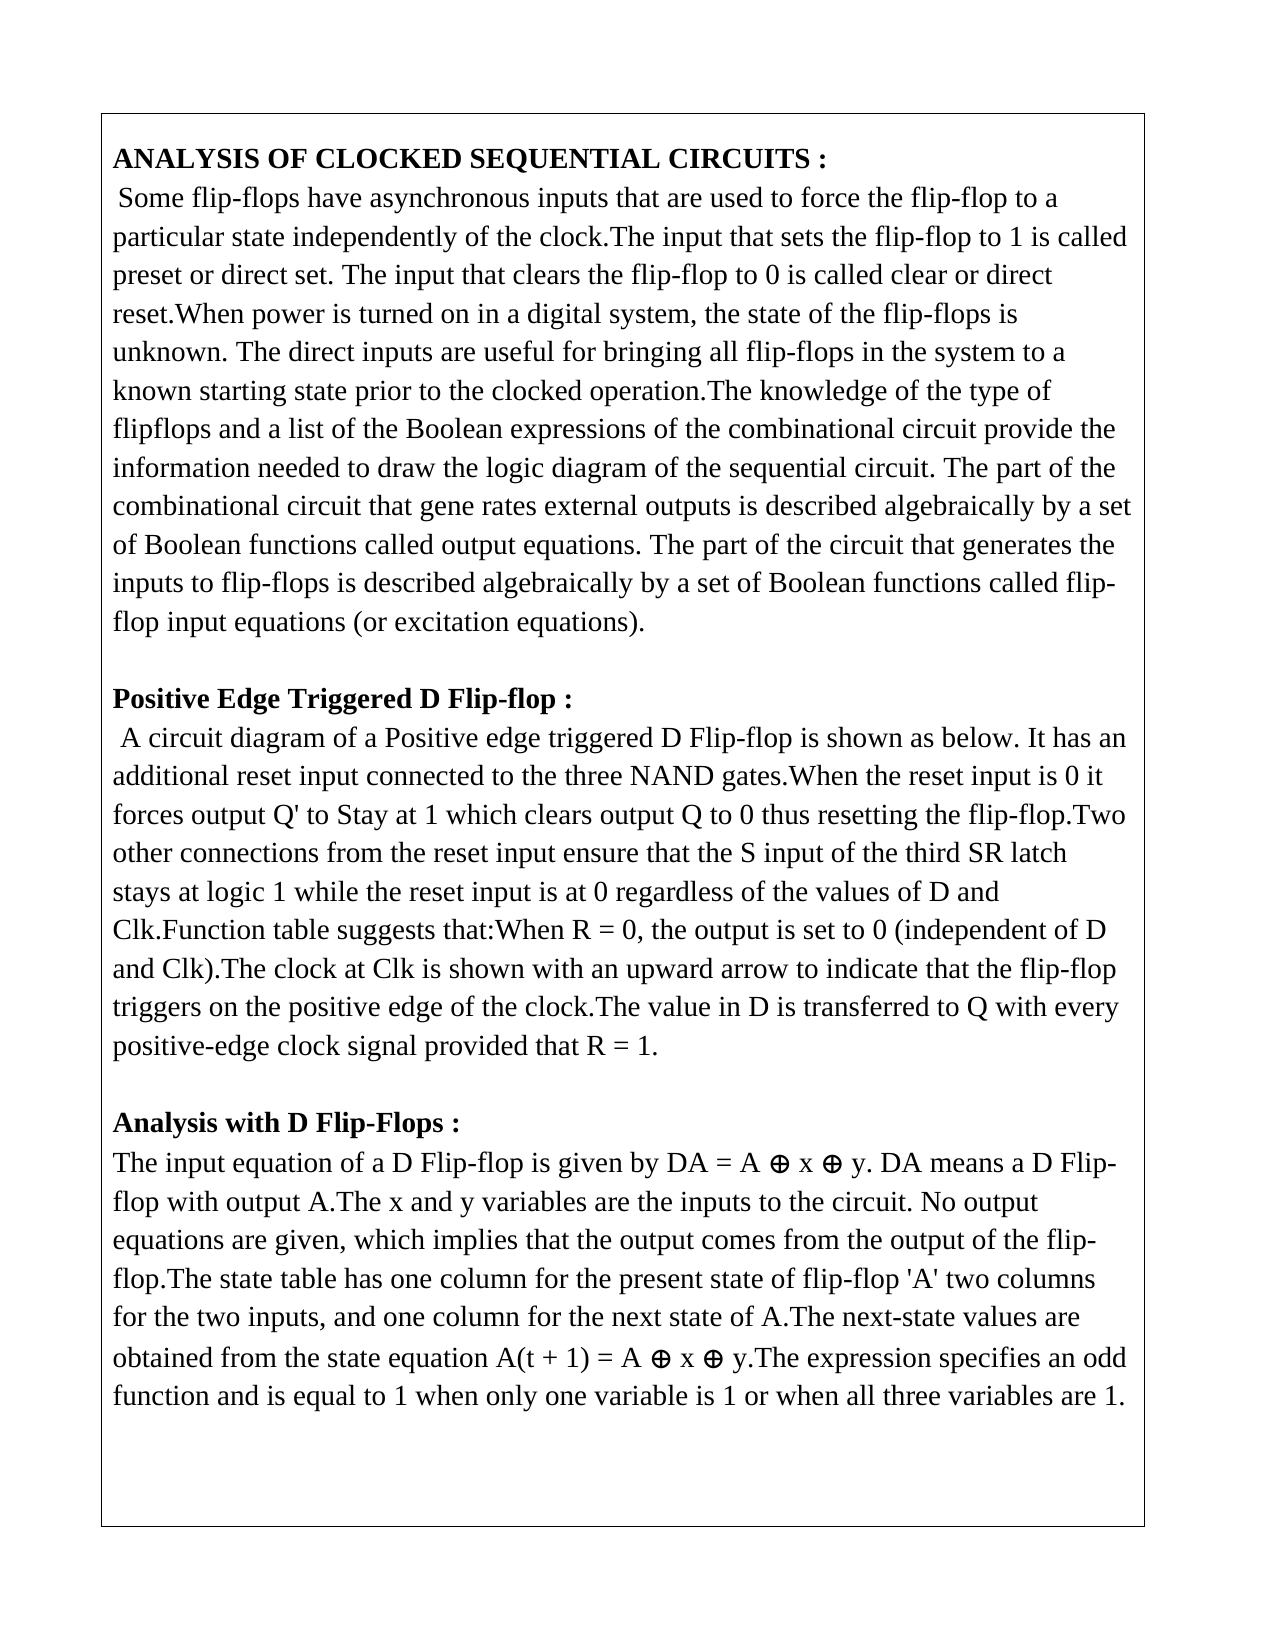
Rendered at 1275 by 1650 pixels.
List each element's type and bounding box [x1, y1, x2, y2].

table_cell [102, 114, 1144, 1526]
